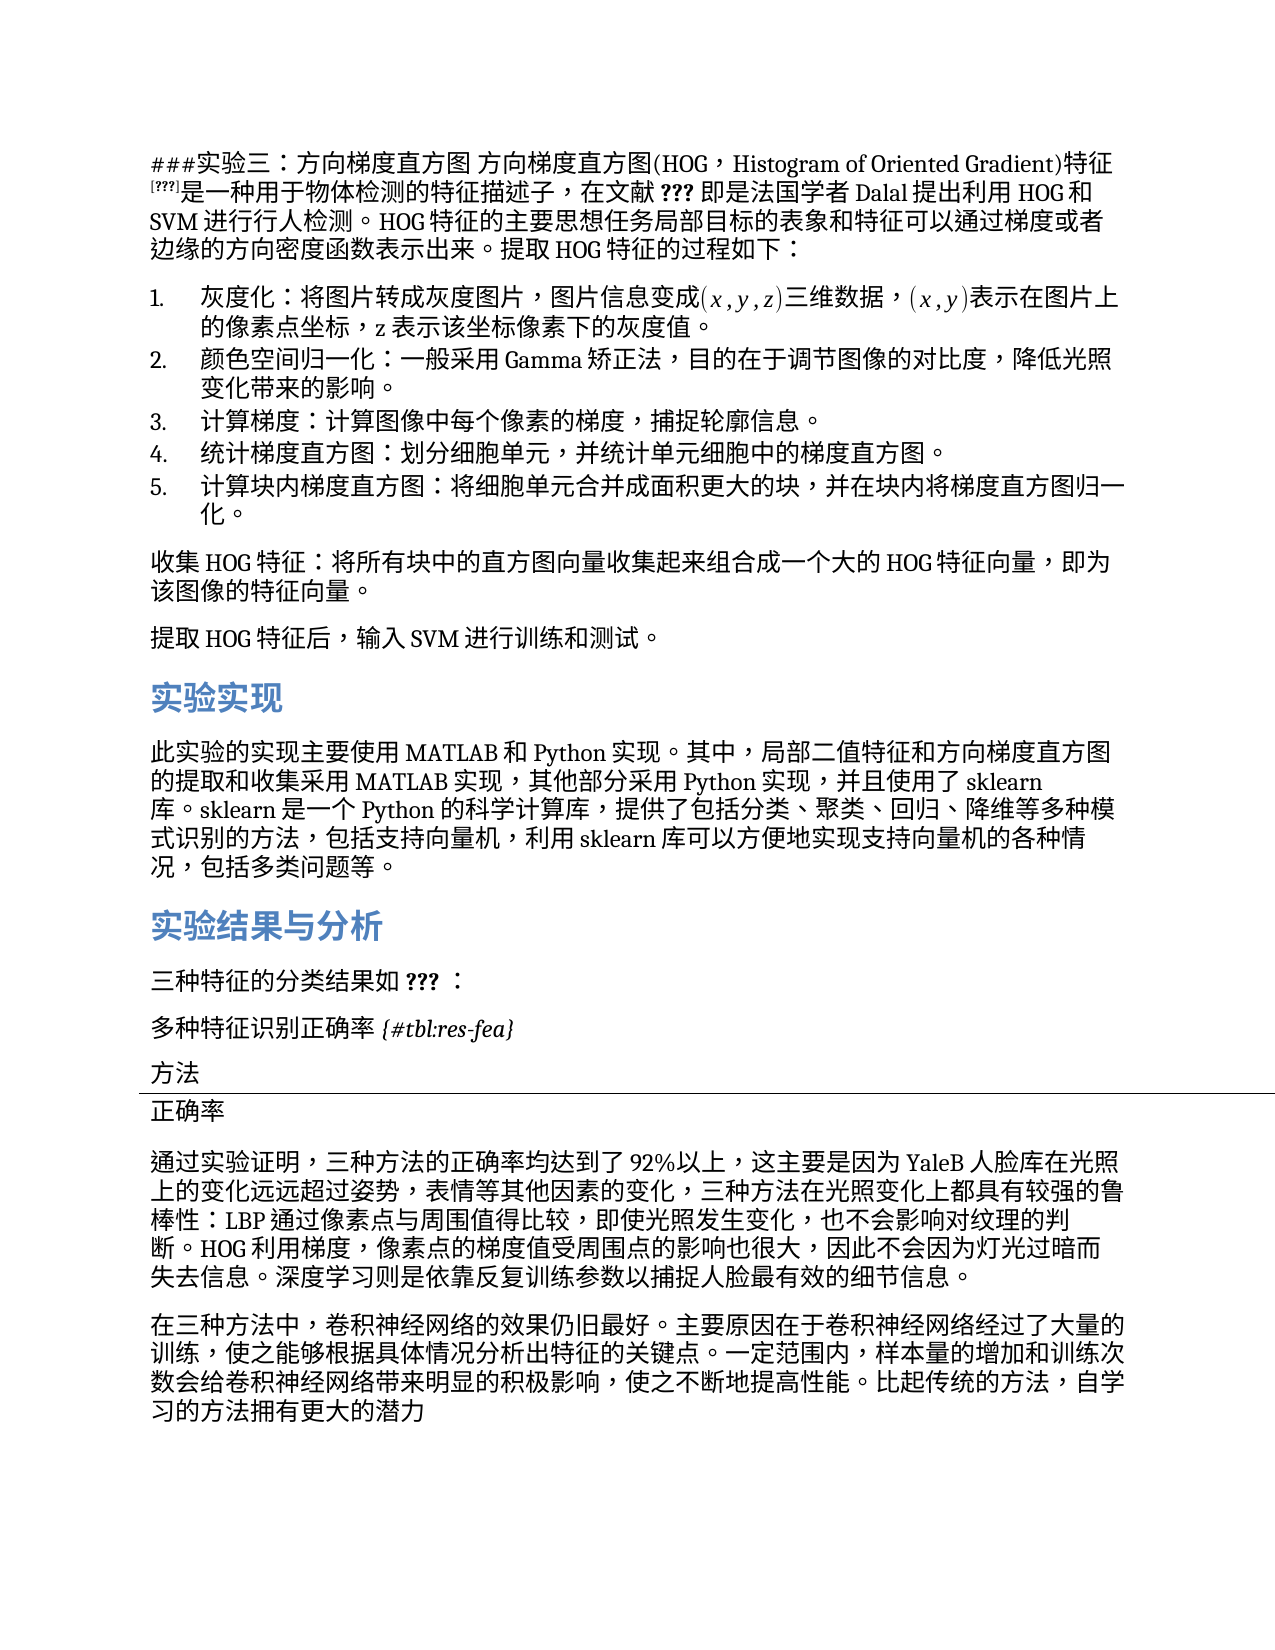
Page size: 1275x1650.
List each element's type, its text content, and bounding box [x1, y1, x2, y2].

text 收集HOG特征：将所有块中的直方图向量收集起来组合成一个大的HOG特征向量，即为该图像的特征向量。 [150, 549, 1125, 606]
subtitle 实验结果与分析 [150, 903, 1125, 949]
text 三种特征的分类结果如 ??? ： [150, 967, 1125, 996]
table_cell 正确率 [139, 1094, 1275, 1130]
list 灰度化：将图片转成灰度图片，图片信息变成三维数据，表示在图片上的像素点坐标，z表示该坐标像素下的灰度值。 [150, 284, 1125, 342]
text 提取HOG特征后，输入SVM进行训练和测试。 [150, 625, 1125, 654]
text 通过实验证明，三种方法的正确率均达到了92%以上，这主要是因为YaleB人脸库在光照上的变化远远超过姿势，表情等其他因素的变化，三种方法在光照变化上都具有较强的鲁棒性：LBP通过像素点与周围值得比较，即使光照发生变化，也不会影响对纹理的判断。HOG利用梯度，像素点的梯度值受周围点的影响也很大，因此不会因为灯光过暗而失去信息。深度学习则是依靠反复训练参数以捕捉人脸最有效的细节信息。 [150, 1149, 1125, 1293]
subtitle 实验实现 [150, 674, 1125, 720]
table_header 方法 [139, 1056, 1275, 1092]
text ###实验三：方向梯度直方图 方向梯度直方图(HOG，Histogram of Oriented Gradient)特征[???]是一种用于物体检测的特征描述子，在文献 ??? 即是法国学者Dalal提出利用HOG和SVM进行行人检测。HOG特征的主要思想任务局部目标的表象和特征可以通过梯度或者边缘的方向密度函数表示出来。提取HOG特征的过程如下： [150, 150, 1125, 265]
list 计算块内梯度直方图：将细胞单元合并成面积更大的块，并在块内将梯度直方图归一化。 [150, 472, 1125, 530]
text 多种特征识别正确率 {#tbl:res-fea} [150, 1015, 1125, 1044]
text 在三种方法中，卷积神经网络的效果仍旧最好。主要原因在于卷积神经网络经过了大量的训练，使之能够根据具体情况分析出特征的关键点。一定范围内，样本量的增加和训练次数会给卷积神经网络带来明显的积极影响，使之不断地提高性能。比起传统的方法，自学习的方法拥有更大的潜力 [150, 1312, 1125, 1427]
list 统计梯度直方图：划分细胞单元，并统计单元细胞中的梯度直方图。 [150, 440, 1125, 469]
text 此实验的实现主要使用MATLAB和Python实现。其中，局部二值特征和方向梯度直方图的提取和收集采用MATLAB实现，其他部分采用Python实现，并且使用了sklearn库。sklearn是一个Python的科学计算库，提供了包括分类、聚类、回归、降维等多种模式识别的方法，包括支持向量机，利用sklearn库可以方便地实现支持向量机的各种情况，包括多类问题等。 [150, 739, 1125, 882]
list 颜色空间归一化：一般采用Gamma矫正法，目的在于调节图像的对比度，降低光照变化带来的影响。 [150, 346, 1125, 404]
list 计算梯度：计算图像中每个像素的梯度，捕捉轮廓信息。 [150, 407, 1125, 436]
